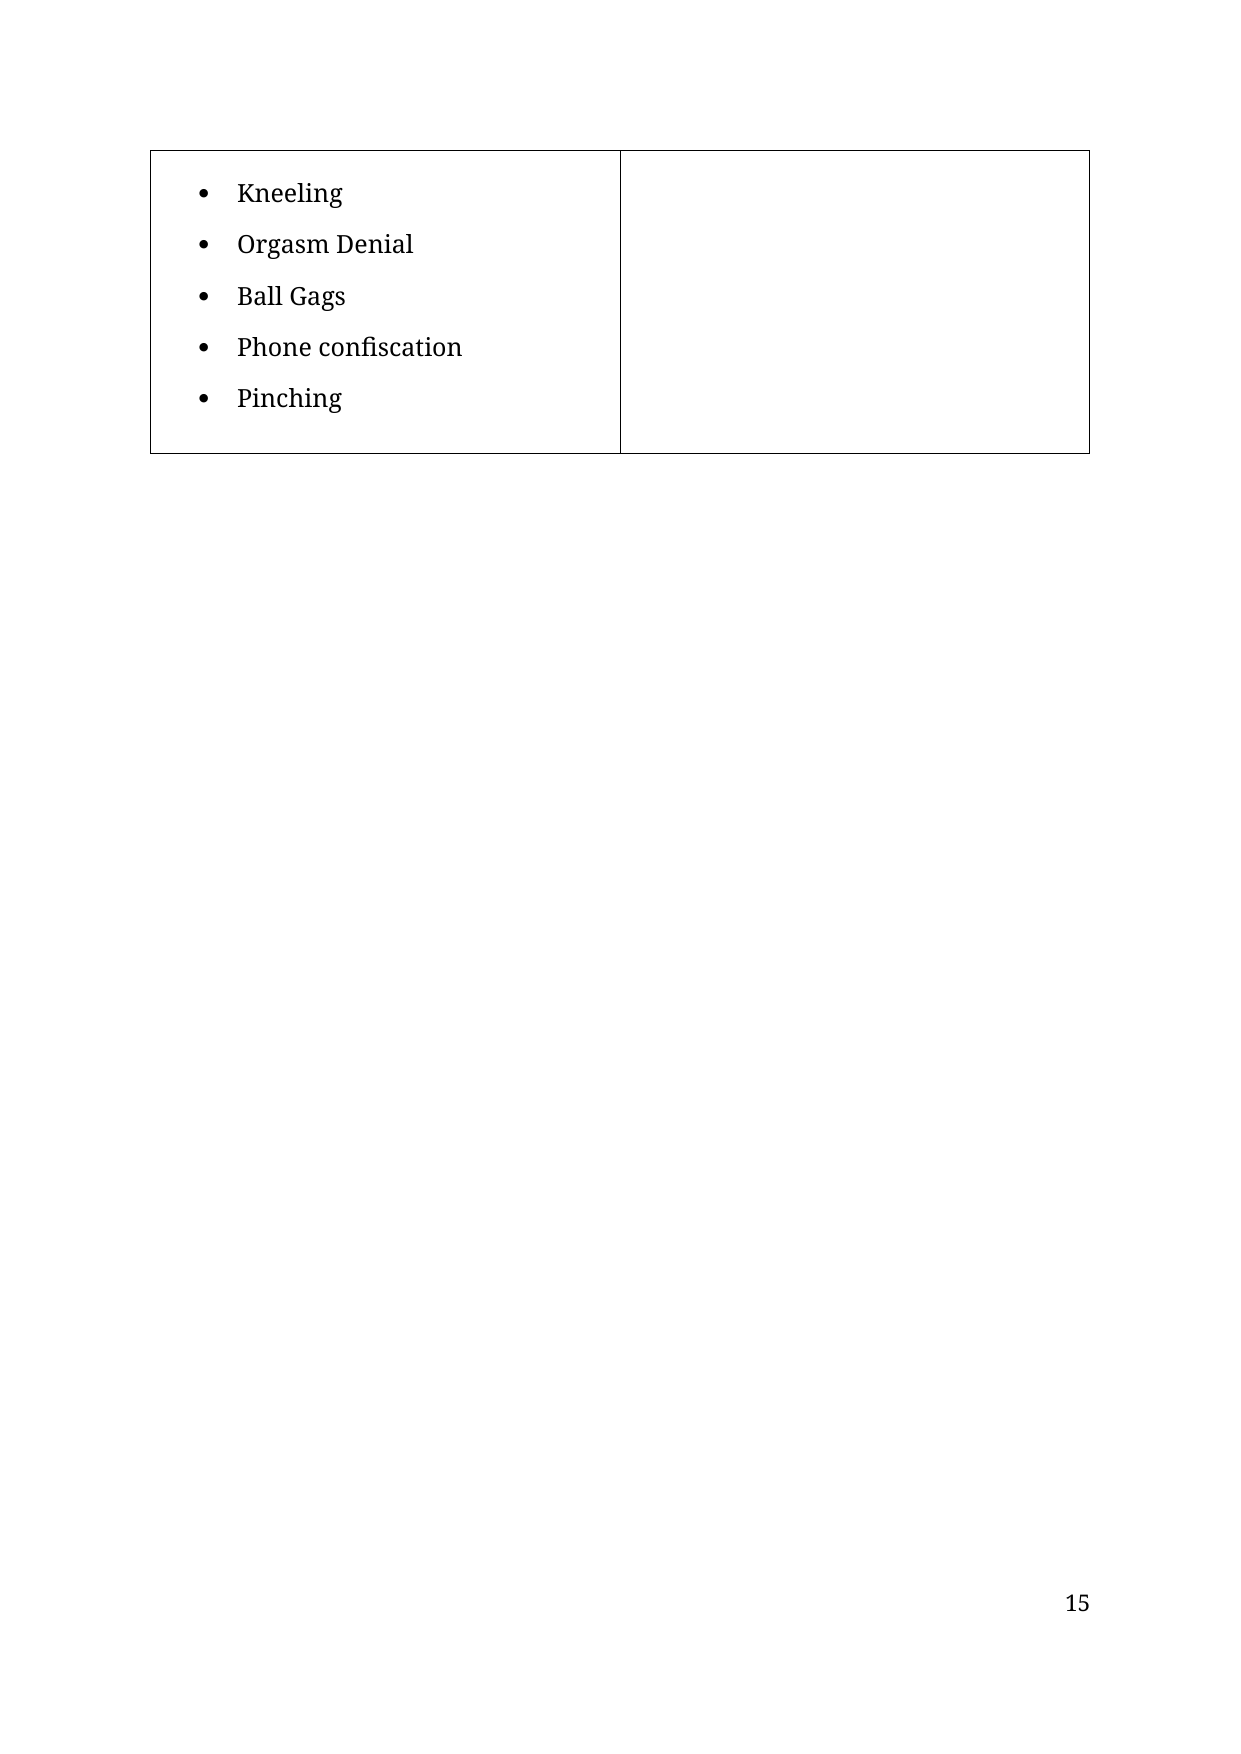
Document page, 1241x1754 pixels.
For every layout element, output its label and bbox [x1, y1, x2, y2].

table_header [621, 151, 1089, 452]
table_header [151, 151, 620, 452]
